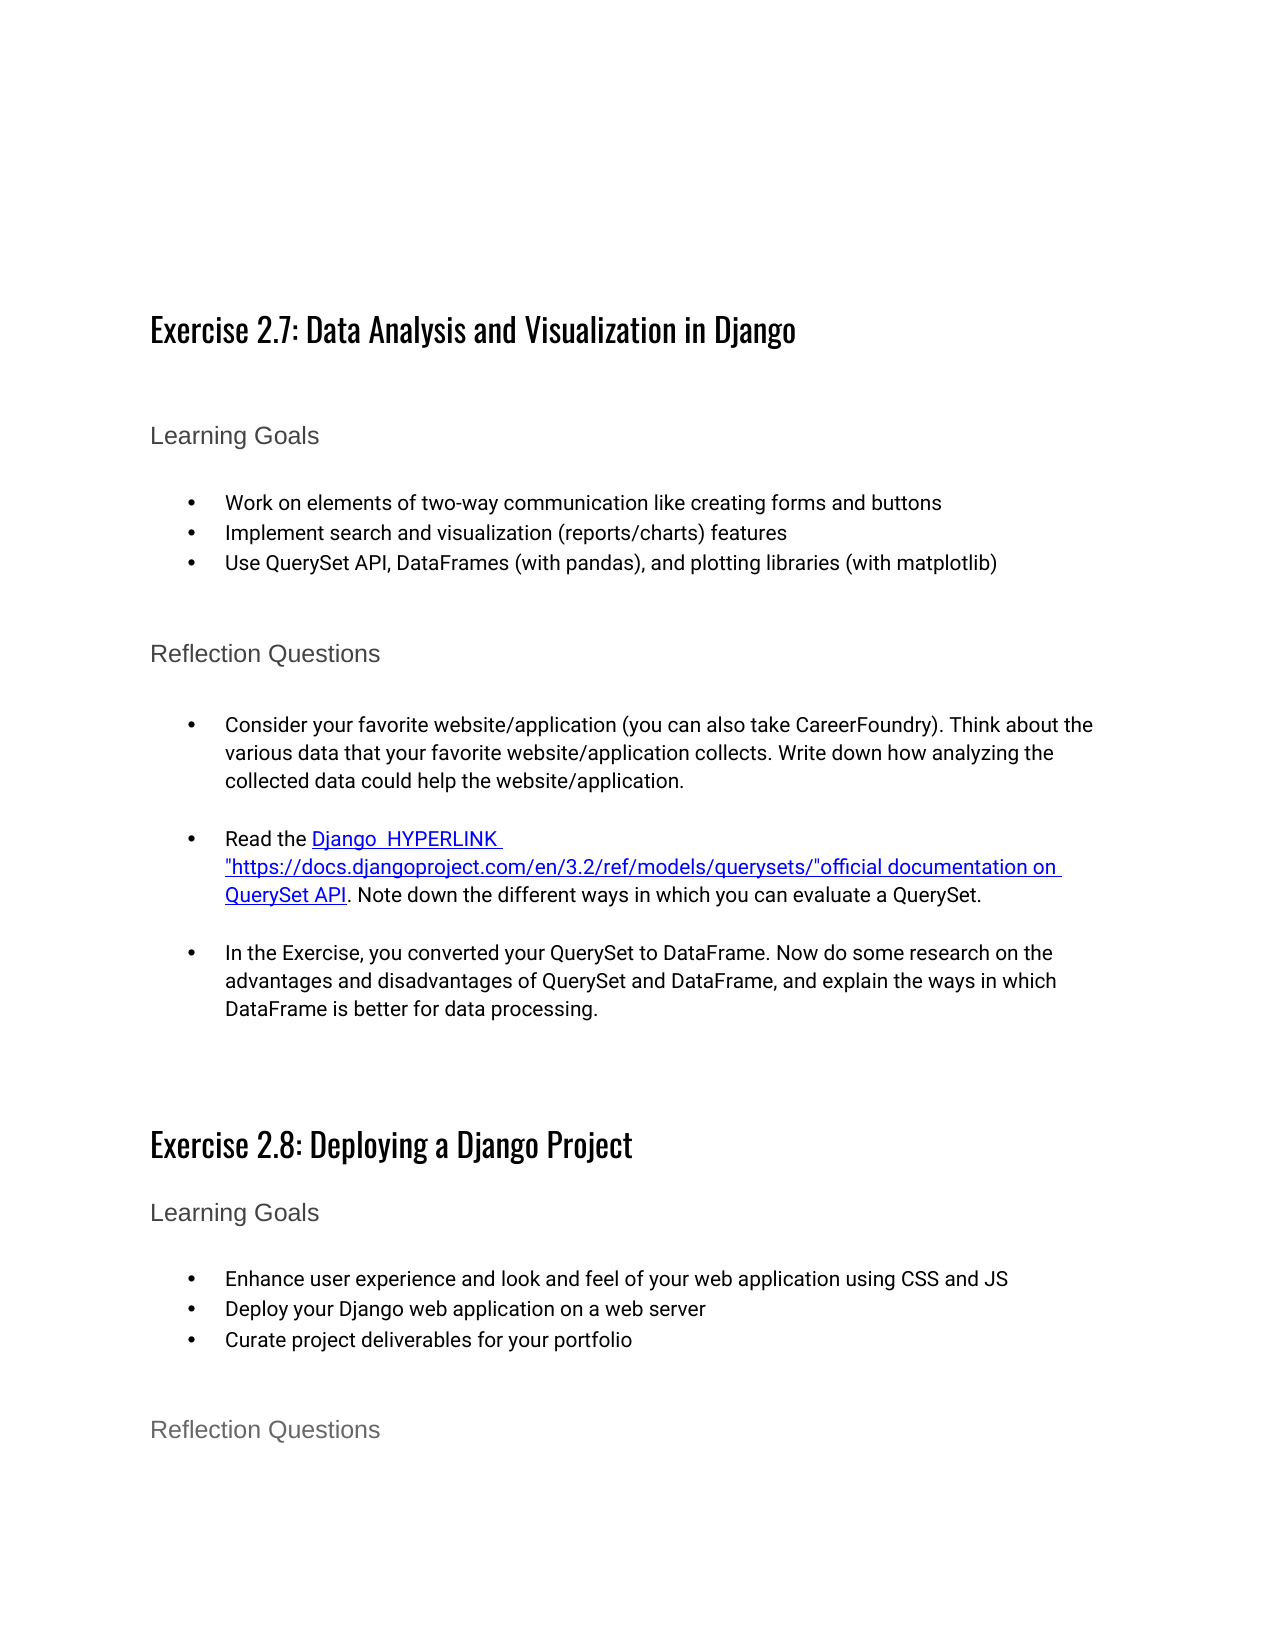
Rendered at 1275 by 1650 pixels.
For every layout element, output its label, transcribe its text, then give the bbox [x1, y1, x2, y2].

list Deploy your Django web application on a web server [187, 1295, 1125, 1322]
list Enhance user experience and look and feel of your web application using CSS and JS [187, 1265, 1125, 1291]
text Reflection Questions [150, 1415, 1125, 1444]
list Use QuerySet API, DataFrames (with pandas), and plotting libraries (with matplotlib) [187, 549, 1125, 576]
text Reflection Questions [150, 639, 1125, 668]
list Work on elements of two-way communication like creating forms and buttons [187, 488, 1125, 515]
list Read the Django HYPERLINK "https://docs.djangoproject.com/en/3.2/ref/models/querysets/"official documentation on QuerySet API. Note down the different ways in which you can evaluate a QuerySet. [187, 825, 1125, 907]
text Exercise 2.8: Deploying a Django Project [150, 1119, 1125, 1168]
list Consider your favorite website/application (you can also take CareerFoundry). Think about the various data that your favorite website/application collects. Write down how analyzing the collected data could help the website/application. [187, 711, 1125, 793]
list In the Exercise, you converted your QuerySet to DataFrame. Now do some research on the advantages and disadvantages of QuerySet and DataFrame, and explain the ways in which DataFrame is better for data processing. [187, 939, 1125, 1022]
text Exercise 2.7: Data Analysis and Visualization in Django [150, 304, 1125, 353]
text Learning Goals [150, 421, 1125, 450]
list Implement search and visualization (reports/charts) features [187, 519, 1125, 545]
list Curate project deliverables for your portfolio [187, 1326, 1125, 1352]
text Learning Goals [150, 1197, 1125, 1226]
